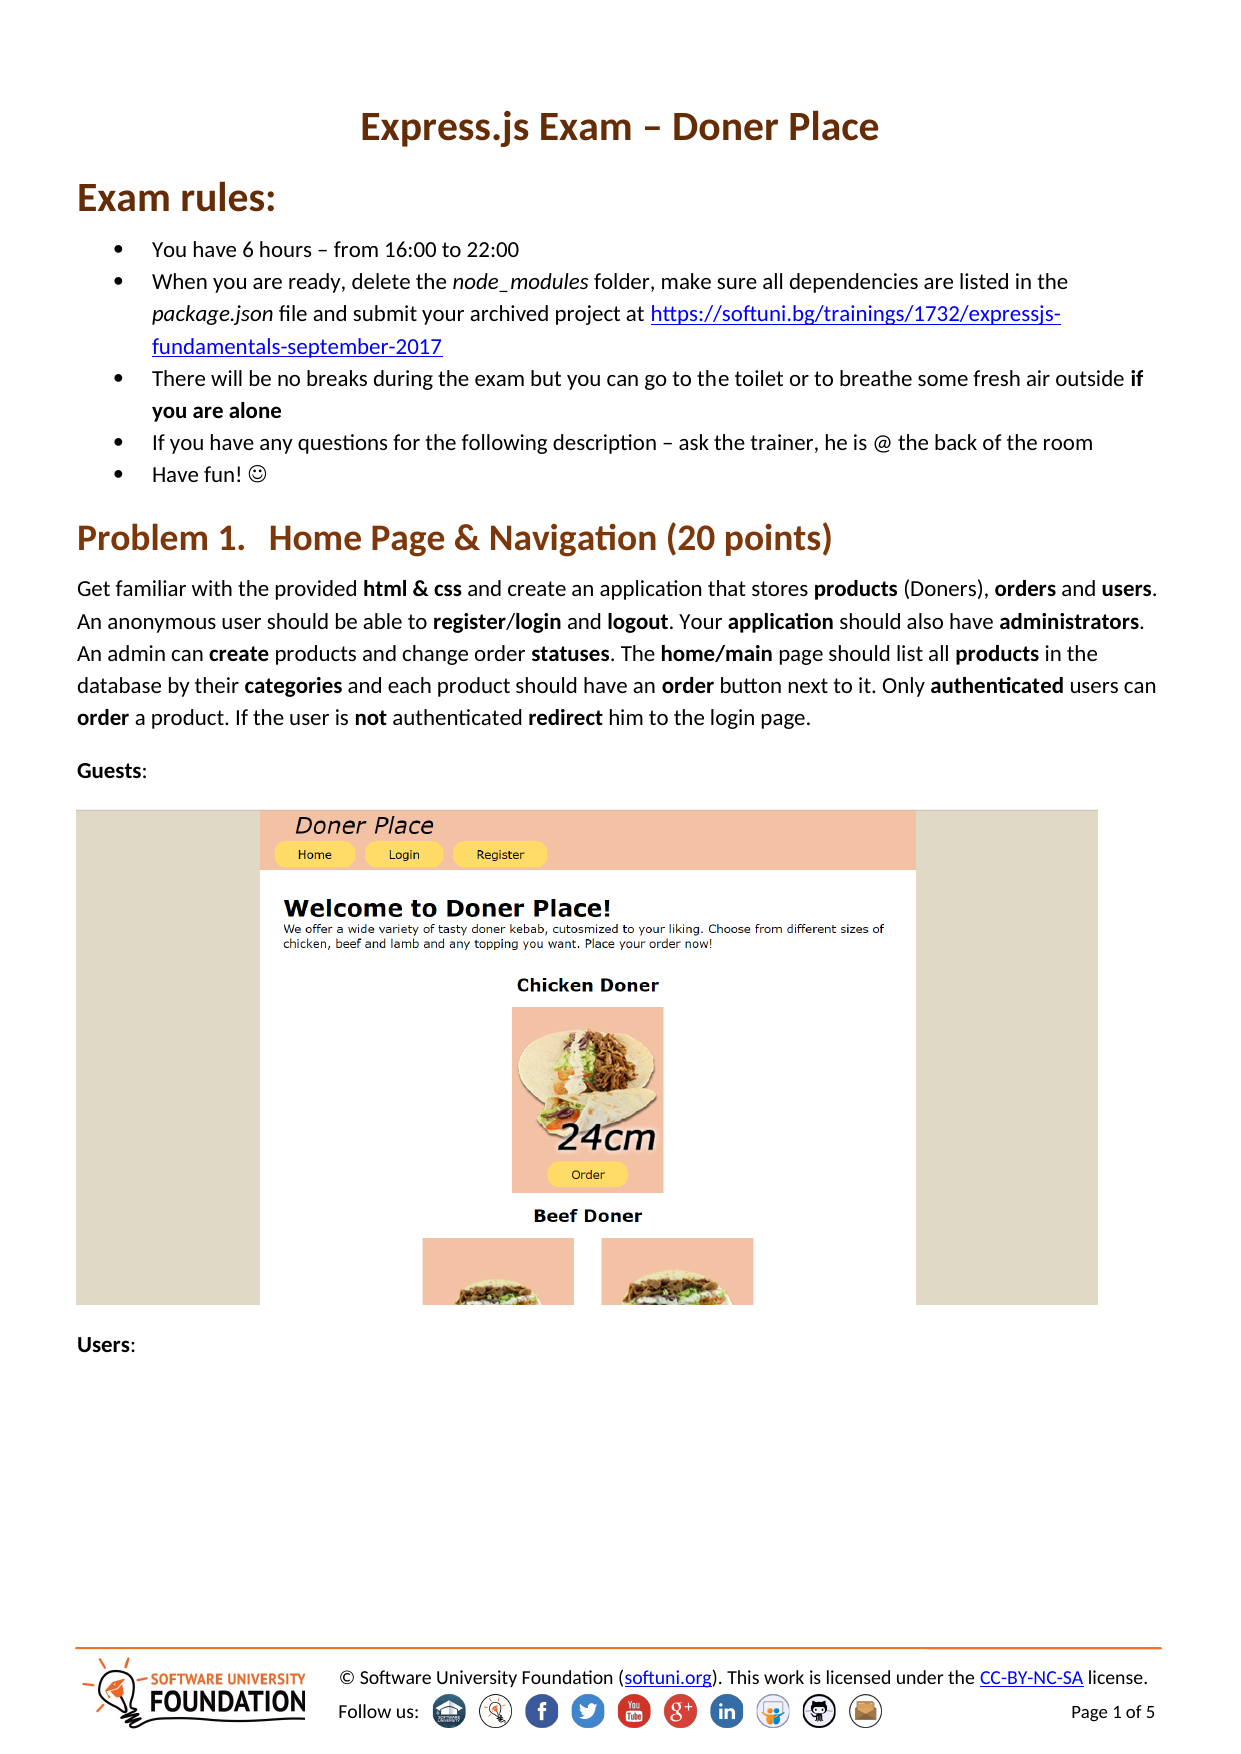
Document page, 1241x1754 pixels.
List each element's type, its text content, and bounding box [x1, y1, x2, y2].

subtitle Express.js Exam – Doner Place [77, 99, 1163, 150]
picture [756, 1694, 790, 1728]
picture [571, 1694, 605, 1728]
text Get familiar with the provided html & css and create an application that stores products (Doners), orders and users. An anonymous user should be able to register/login and logout. Your application should also have administrators. An admin can create products and change order statuses. The home/main page should list all products in the database by their categories and each product should have an order button next to it. Only authenticated users can order a product. If the user is not authenticated redirect him to the login page. [77, 574, 1163, 731]
picture [664, 1694, 697, 1728]
picture [849, 1694, 882, 1728]
list There will be no breaks during the exam but you can go to the toilet or to breathe some fresh air outside if you are alone [114, 364, 1163, 424]
list Have fun! [114, 461, 1163, 488]
subtitle Exam rules: [77, 171, 1163, 221]
picture [81, 1656, 305, 1729]
picture [525, 1694, 559, 1728]
subtitle Home Page & Navigation (20 points) [77, 513, 1163, 559]
picture [479, 1694, 512, 1728]
list When you are ready, delete the node_modules folder, make sure all dependencies are listed in the package.json file and submit your archived project at https://softuni.bg/trainings/1732/expressjs-fundamentals-september-2017 [114, 267, 1163, 360]
picture [76, 809, 1098, 1305]
picture [710, 1694, 744, 1728]
picture [802, 1694, 836, 1728]
picture [617, 1694, 651, 1728]
list You have 6 hours – from 16:00 to 22:00 [114, 235, 1163, 263]
list If you have any questions for the following description – ask the trainer, he is @ the back of the room [114, 428, 1163, 456]
picture [432, 1694, 466, 1728]
text Users: [77, 1330, 1163, 1358]
text Guests: [77, 756, 1163, 784]
